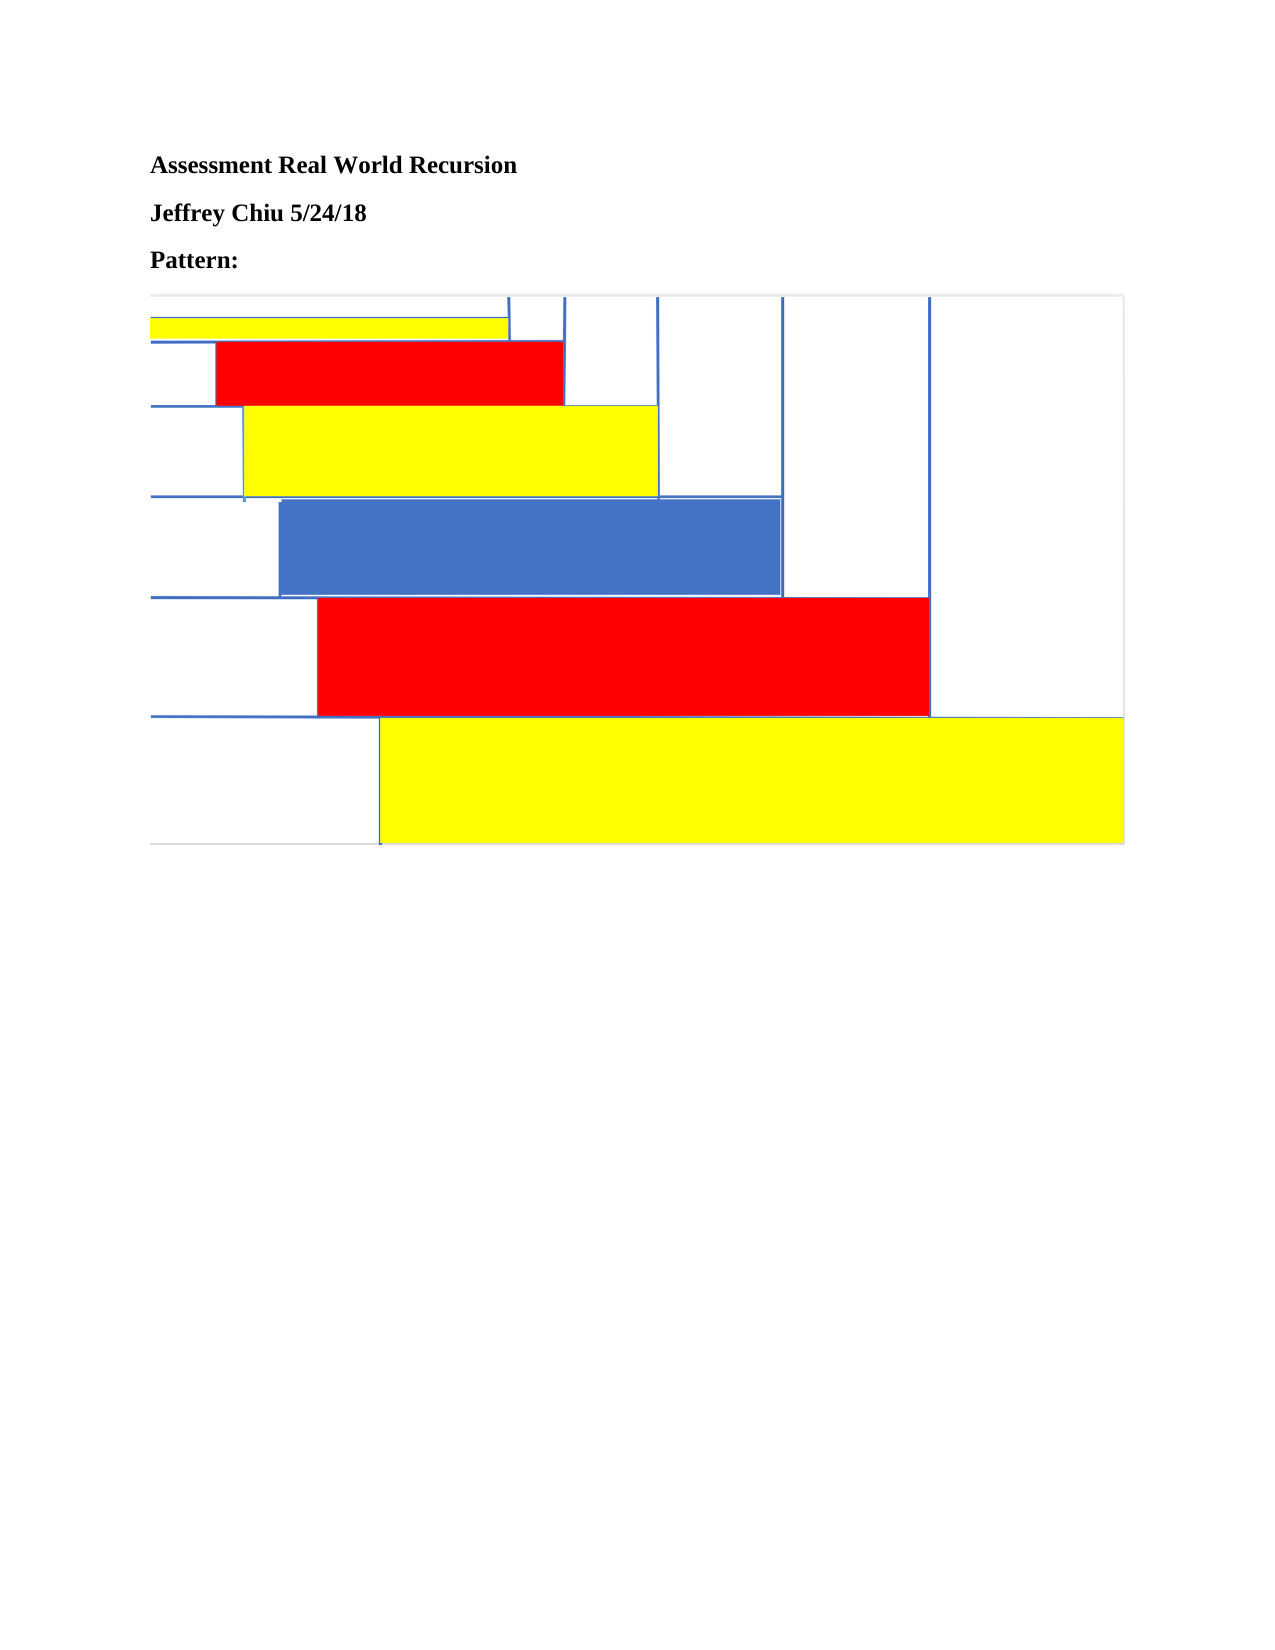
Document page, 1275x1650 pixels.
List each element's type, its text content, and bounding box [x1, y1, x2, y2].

text Assessment Real World Recursion [150, 150, 1125, 179]
text Pattern: [150, 245, 1125, 274]
text Jeffrey Chiu 5/24/18 [150, 198, 1125, 226]
picture [150, 293, 1125, 845]
